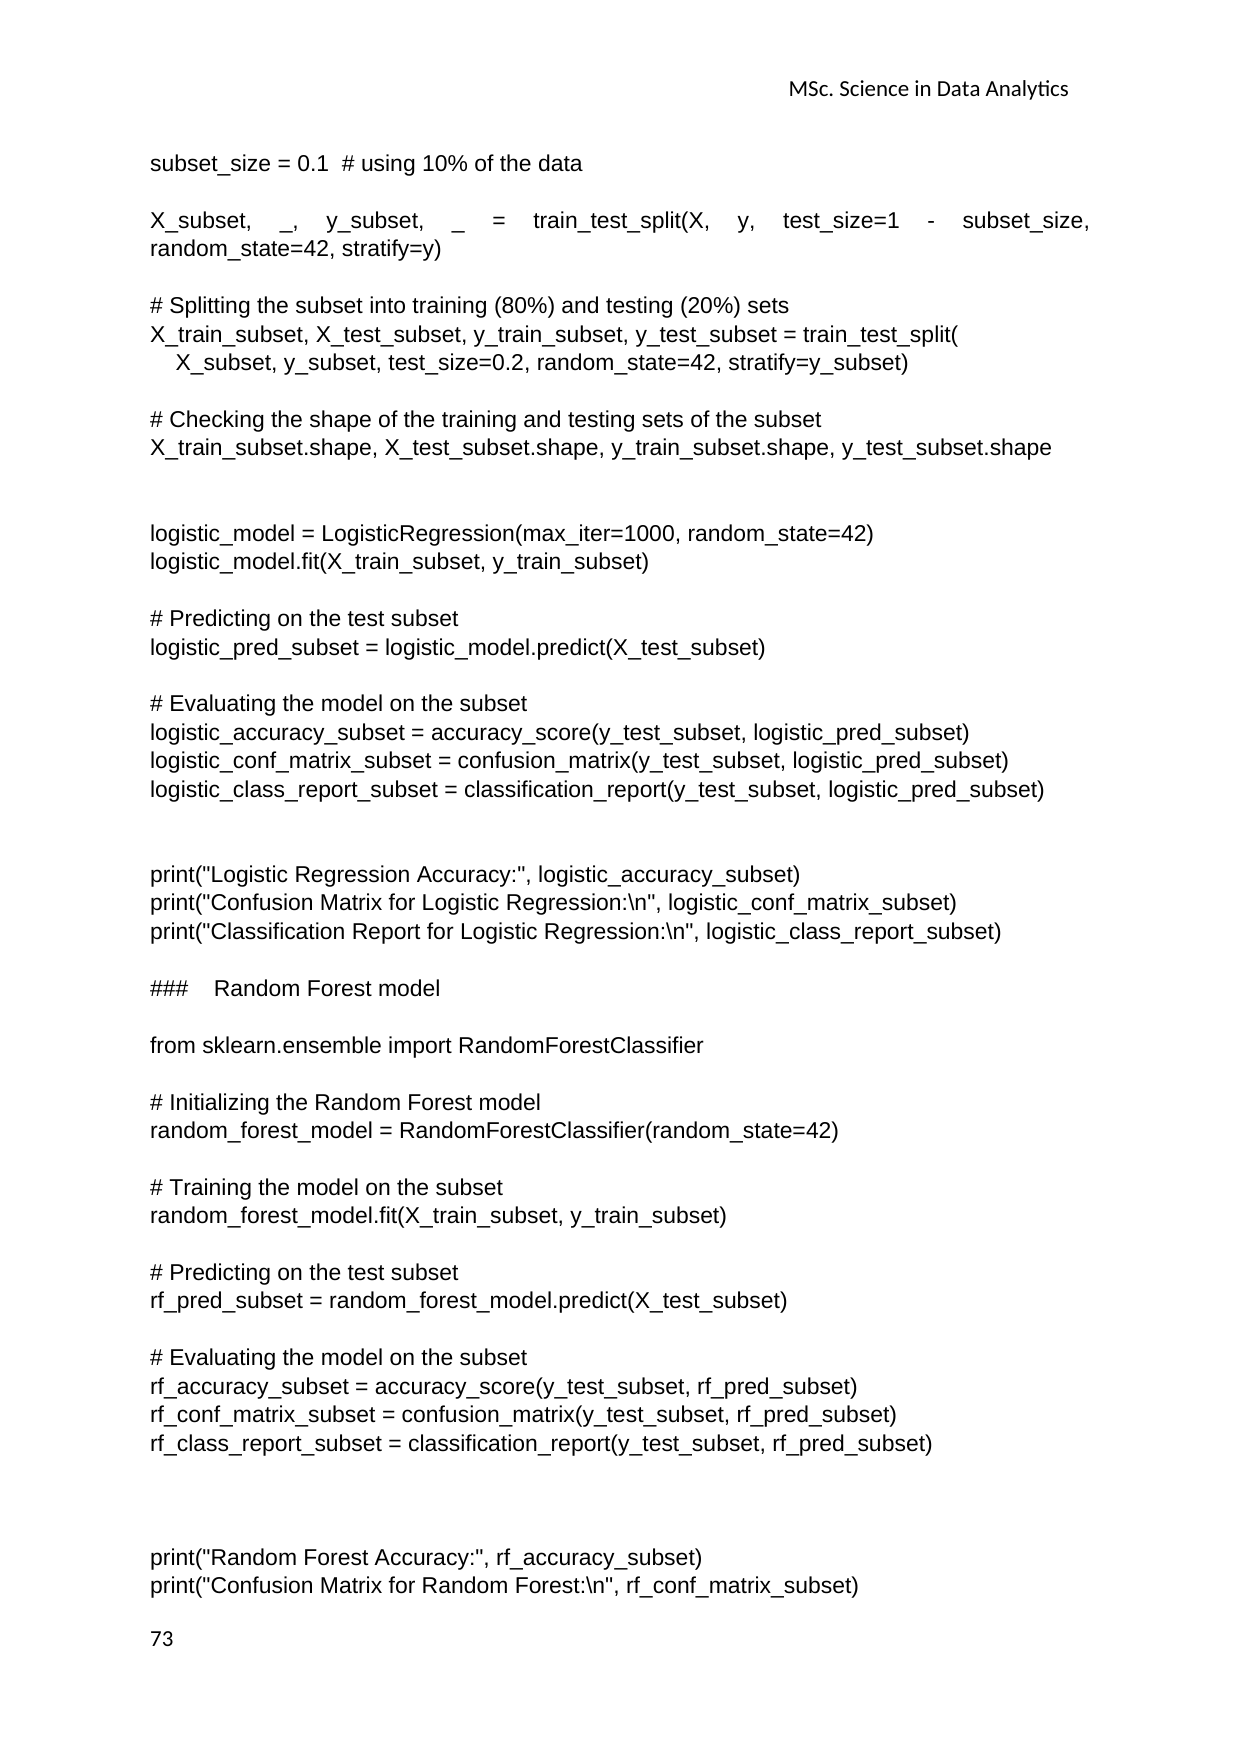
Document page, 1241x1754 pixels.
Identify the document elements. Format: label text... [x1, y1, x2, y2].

text X_train_subset.shape, X_test_subset.shape, y_train_subset.shape, y_test_subset.shape [150, 434, 1090, 461]
text # Splitting the subset into training (80%) and testing (20%) sets [150, 292, 1090, 318]
text # Training the model on the subset [150, 1174, 1090, 1200]
text logistic_model = LogisticRegression(max_iter=1000, random_state=42) [150, 520, 1090, 546]
text rf_conf_matrix_subset = confusion_matrix(y_test_subset, rf_pred_subset) [150, 1401, 1090, 1428]
text rf_pred_subset = random_forest_model.predict(X_test_subset) [150, 1287, 1090, 1314]
text random_forest_model = RandomForestClassifier(random_state=42) [150, 1117, 1090, 1143]
text print("Classification Report for Logistic Regression:\n", logistic_class_report_subset) [150, 918, 1090, 944]
text print("Logistic Regression Accuracy:", logistic_accuracy_subset) [150, 861, 1090, 887]
text X_subset, y_subset, test_size=0.2, random_state=42, stratify=y_subset) [150, 349, 1090, 375]
text subset_size = 0.1 # using 10% of the data [150, 150, 1090, 176]
text print("Random Forest Accuracy:", rf_accuracy_subset) [150, 1543, 1090, 1570]
text from sklearn.ensemble import RandomForestClassifier [150, 1032, 1090, 1058]
text ### Random Forest model [150, 975, 1090, 1001]
text # Initializing the Random Forest model [150, 1088, 1090, 1115]
text rf_accuracy_subset = accuracy_score(y_test_subset, rf_pred_subset) [150, 1373, 1090, 1399]
text logistic_model.fit(X_train_subset, y_train_subset) [150, 548, 1090, 574]
text rf_class_report_subset = classification_report(y_test_subset, rf_pred_subset) [150, 1430, 1090, 1456]
text # Predicting on the test subset [150, 605, 1090, 631]
text print("Confusion Matrix for Random Forest:\n", rf_conf_matrix_subset) [150, 1572, 1090, 1598]
text # Evaluating the model on the subset [150, 1344, 1090, 1371]
text logistic_class_report_subset = classification_report(y_test_subset, logistic_pred_subset) [150, 776, 1090, 802]
text X_train_subset, X_test_subset, y_train_subset, y_test_subset = train_test_split( [150, 321, 1090, 347]
text X_subset, _, y_subset, _ = train_test_split(X, y, test_size=1 - subset_size, random_state=42, stratify=y) [150, 207, 1090, 262]
text # Predicting on the test subset [150, 1259, 1090, 1285]
text logistic_accuracy_subset = accuracy_score(y_test_subset, logistic_pred_subset) [150, 719, 1090, 745]
text logistic_pred_subset = logistic_model.predict(X_test_subset) [150, 633, 1090, 660]
text # Checking the shape of the training and testing sets of the subset [150, 406, 1090, 432]
text random_forest_model.fit(X_train_subset, y_train_subset) [150, 1202, 1090, 1228]
text print("Confusion Matrix for Logistic Regression:\n", logistic_conf_matrix_subset) [150, 889, 1090, 916]
text logistic_conf_matrix_subset = confusion_matrix(y_test_subset, logistic_pred_subset) [150, 747, 1090, 773]
text # Evaluating the model on the subset [150, 690, 1090, 717]
